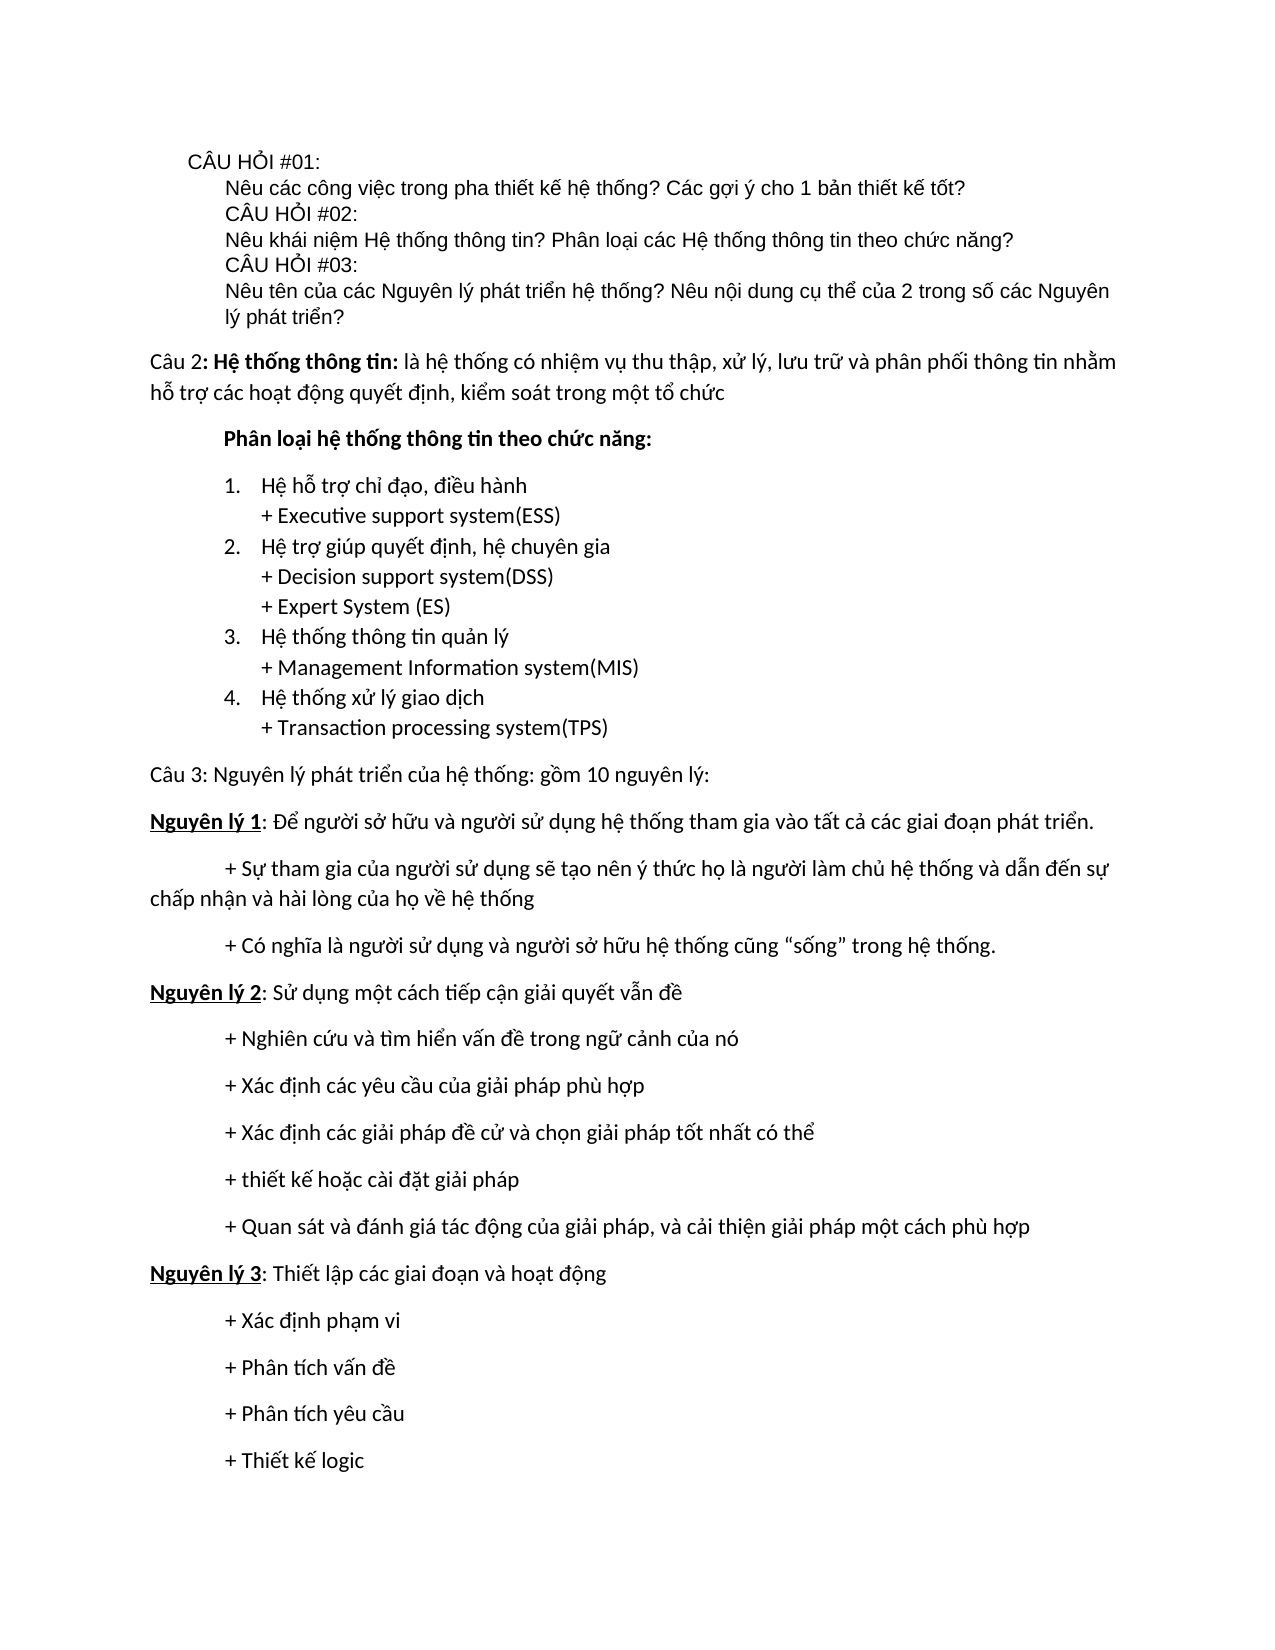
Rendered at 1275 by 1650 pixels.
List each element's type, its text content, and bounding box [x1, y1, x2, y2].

text + thiết kế hoặc cài đặt giải pháp [150, 1165, 1125, 1193]
text Câu 2: Hệ thống thông tin: là hệ thống có nhiệm vụ thu thập, xử lý, lưu trữ và phân phối thông tin nhằm hỗ trợ các hoạt động quyết định, kiểm soát trong một tổ chức [150, 347, 1125, 406]
text + Quan sát và đánh giá tác động của giải pháp, và cải thiện giải pháp một cách phù hợp [150, 1212, 1125, 1240]
text + Xác định phạm vi [150, 1306, 1125, 1334]
text + Phân tích yêu cầu [150, 1399, 1125, 1428]
text + Sự tham gia của người sử dụng sẽ tạo nên ý thức họ là người làm chủ hệ thống và dẫn đến sự chấp nhận và hài lòng của họ về hệ thống [150, 854, 1125, 912]
list Hệ thống thông tin quản lý [223, 622, 1125, 651]
list + Decision support system(DSS) [261, 562, 1125, 590]
text + Có nghĩa là người sử dụng và người sở hữu hệ thống cũng “sống” trong hệ thống. [150, 931, 1125, 959]
text Nguyên lý 1: Để người sở hữu và người sử dụng hệ thống tham gia vào tất cả các giai đoạn phát triển. [150, 807, 1125, 835]
list Hệ trợ giúp quyết định, hệ chuyên gia [223, 532, 1125, 560]
text Phân loại hệ thống thông tin theo chức năng: [187, 424, 1125, 453]
list Hệ hỗ trợ chỉ đạo, điều hành [223, 471, 1125, 499]
list + Transaction processing system(TPS) [261, 713, 1125, 741]
list + Expert System (ES) [261, 592, 1125, 620]
text Nguyên lý 3: Thiết lập các giai đoạn và hoạt động [150, 1259, 1125, 1287]
text + Xác định các yêu cầu của giải pháp phù hợp [150, 1071, 1125, 1099]
list + Executive support system(ESS) [261, 502, 1125, 530]
text CÂU HỎI #01: Nêu các công việc trong pha thiết kế hệ thống? Các gợi ý cho 1 bản thiết kế tốt? CÂU HỎI #02: Nêu khái niệm Hệ thống thông tin? Phân loại các Hệ thống thông tin theo chức năng? CÂU HỎI #03: Nêu tên của các Nguyên lý phát triển hệ thống? Nêu nội dung cụ thể của 2 trong số các Nguyên lý phát triển? [187, 150, 1125, 329]
text + Xác định các giải pháp đề cử và chọn giải pháp tốt nhất có thể [150, 1118, 1125, 1146]
text + Phân tích vấn đề [150, 1353, 1125, 1381]
text Nguyên lý 2: Sử dụng một cách tiếp cận giải quyết vẫn đề [150, 978, 1125, 1006]
text + Thiết kế logic [150, 1446, 1125, 1474]
text Câu 3: Nguyên lý phát triển của hệ thống: gồm 10 nguyên lý: [150, 760, 1125, 788]
text + Nghiên cứu và tìm hiển vấn đề trong ngữ cảnh của nó [150, 1024, 1125, 1053]
list Hệ thống xử lý giao dịch [223, 683, 1125, 711]
list + Management Information system(MIS) [261, 653, 1125, 681]
